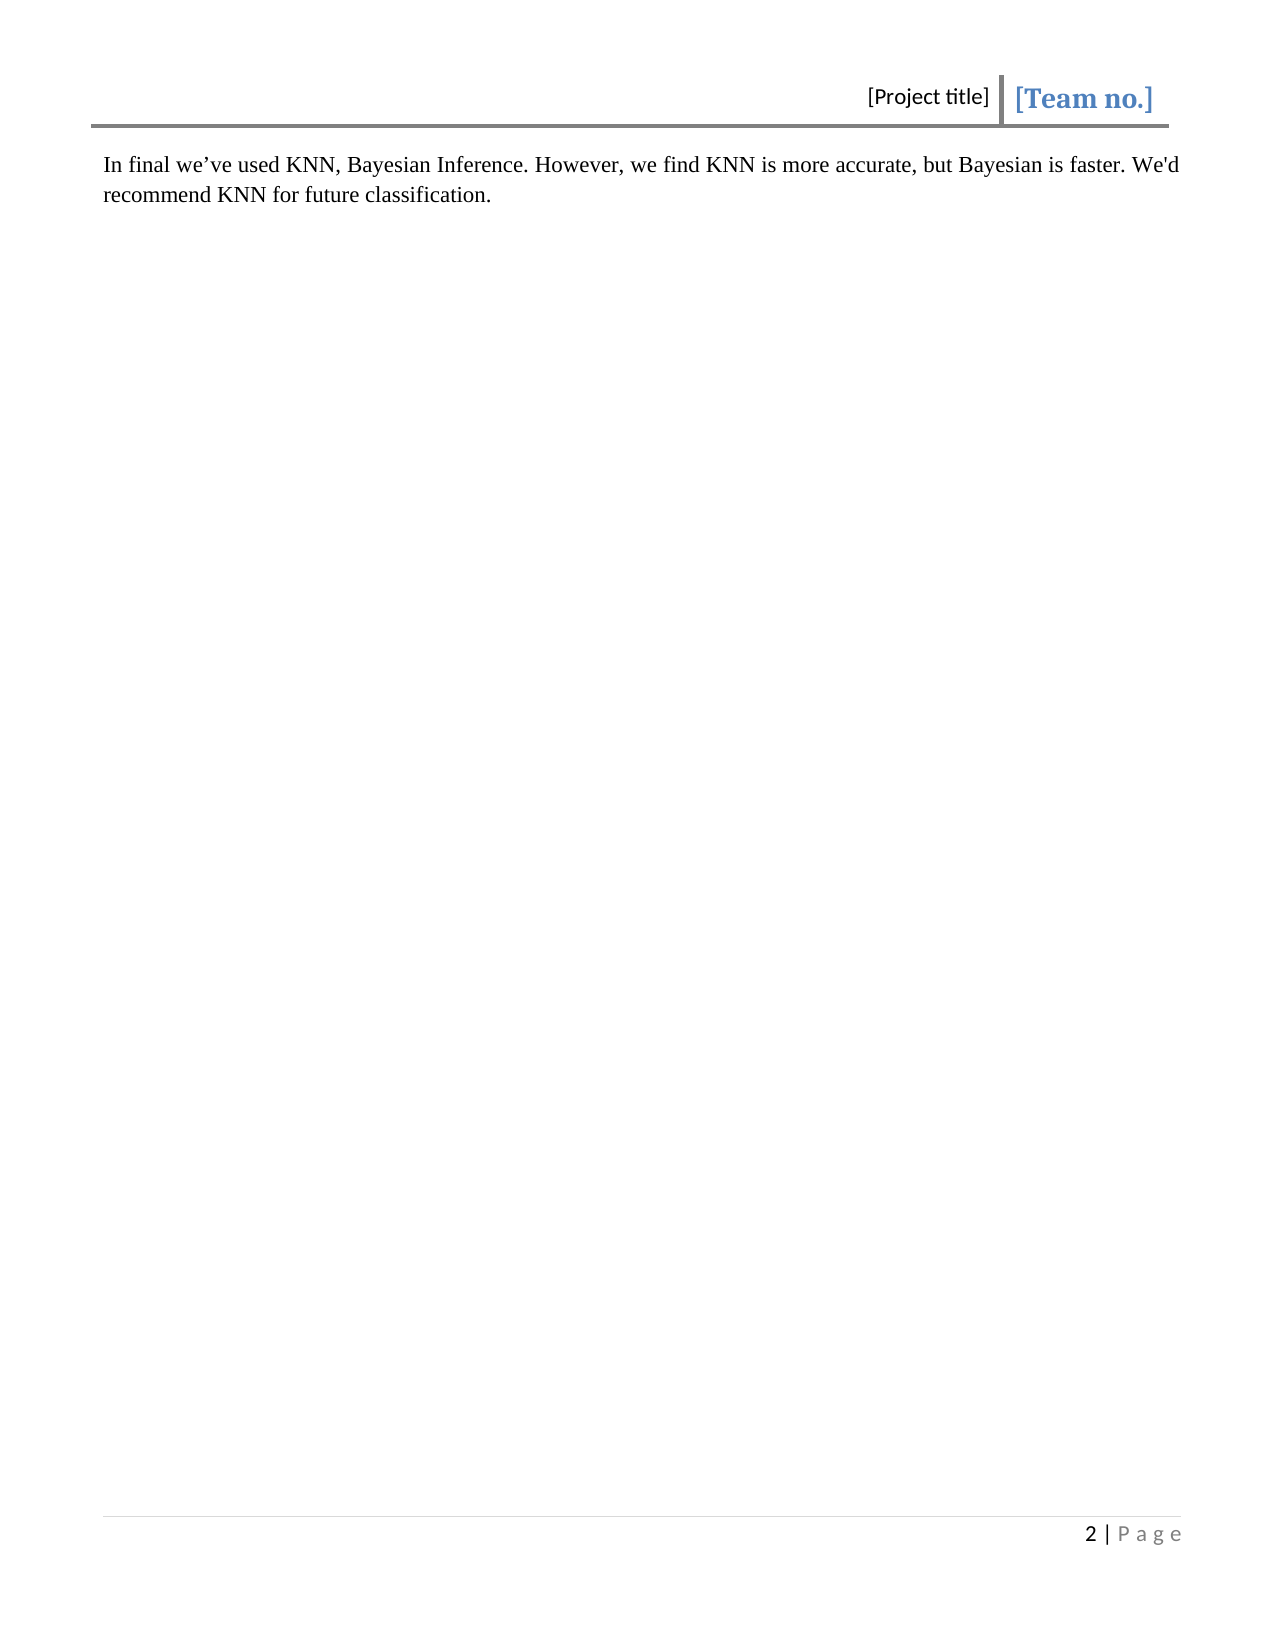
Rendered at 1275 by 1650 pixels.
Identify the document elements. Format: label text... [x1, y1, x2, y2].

text In final we’ve used KNN, Bayesian Inference. However, we find KNN is more accurate, but Bayesian is faster. We'd recommend KNN for future classification. [103, 151, 1181, 208]
